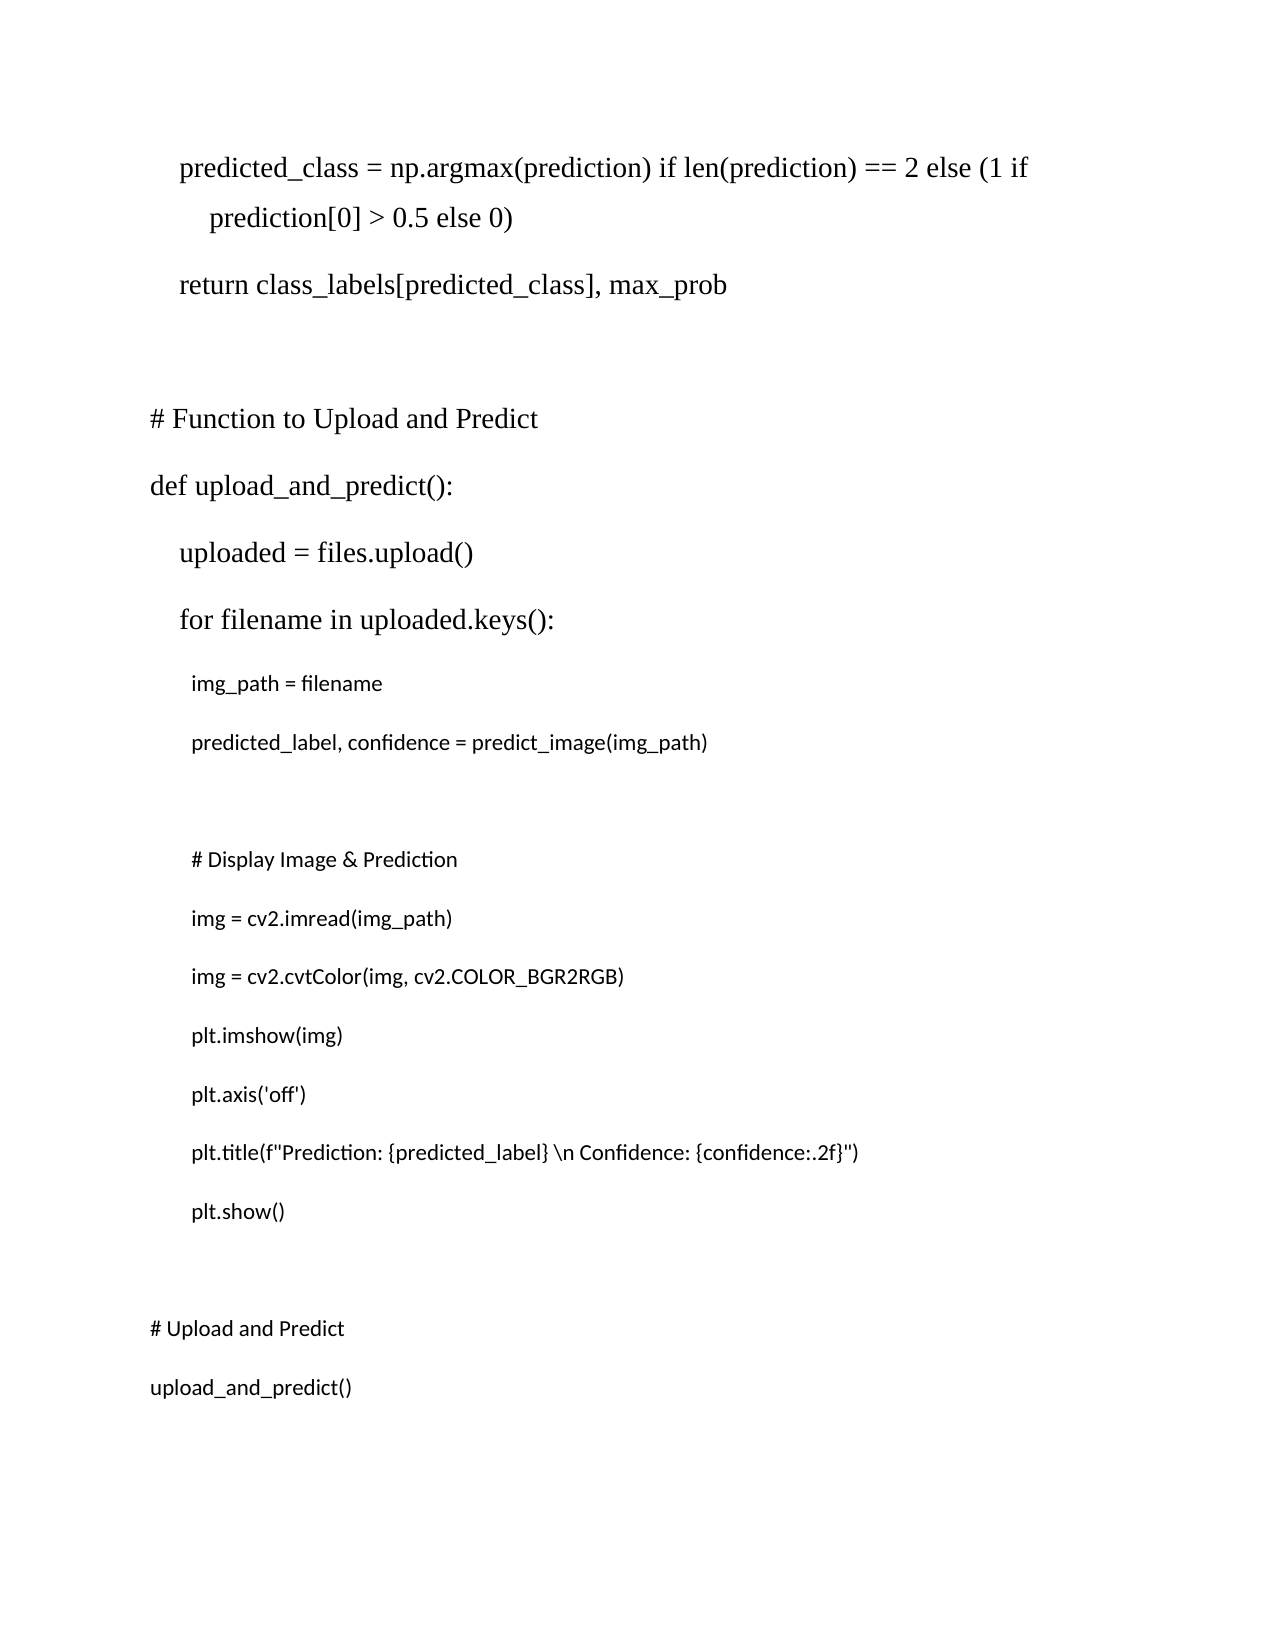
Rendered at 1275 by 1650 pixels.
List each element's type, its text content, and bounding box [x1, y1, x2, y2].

text plt.imshow(img) [150, 1021, 1125, 1049]
text img = cv2.imread(img_path) [150, 904, 1125, 932]
text predicted_class = np.argmax(prediction) if len(prediction) == 2 else (1 if prediction[0] > 0.5 else 0) [150, 150, 1125, 234]
text img = cv2.cvtColor(img, cv2.COLOR_BGR2RGB) [150, 962, 1125, 990]
text # Upload and Predict [150, 1314, 1125, 1342]
text # Function to Upload and Predict [150, 401, 1125, 435]
text uploaded = files.upload() [150, 535, 1125, 569]
text # Display Image & Prediction [150, 845, 1125, 873]
text plt.axis('off') [150, 1080, 1125, 1108]
text return class_labels[predicted_class], max_prob [150, 267, 1125, 301]
text for filename in uploaded.keys(): [150, 602, 1125, 636]
text plt.title(f"Prediction: {predicted_label} \n Confidence: {confidence:.2f}") [150, 1138, 1125, 1166]
text img_path = filename [150, 669, 1125, 697]
text predicted_label, confidence = predict_image(img_path) [150, 728, 1125, 756]
text def upload_and_predict(): [150, 468, 1125, 502]
text upload_and_predict() [150, 1373, 1125, 1401]
text plt.show() [150, 1197, 1125, 1225]
